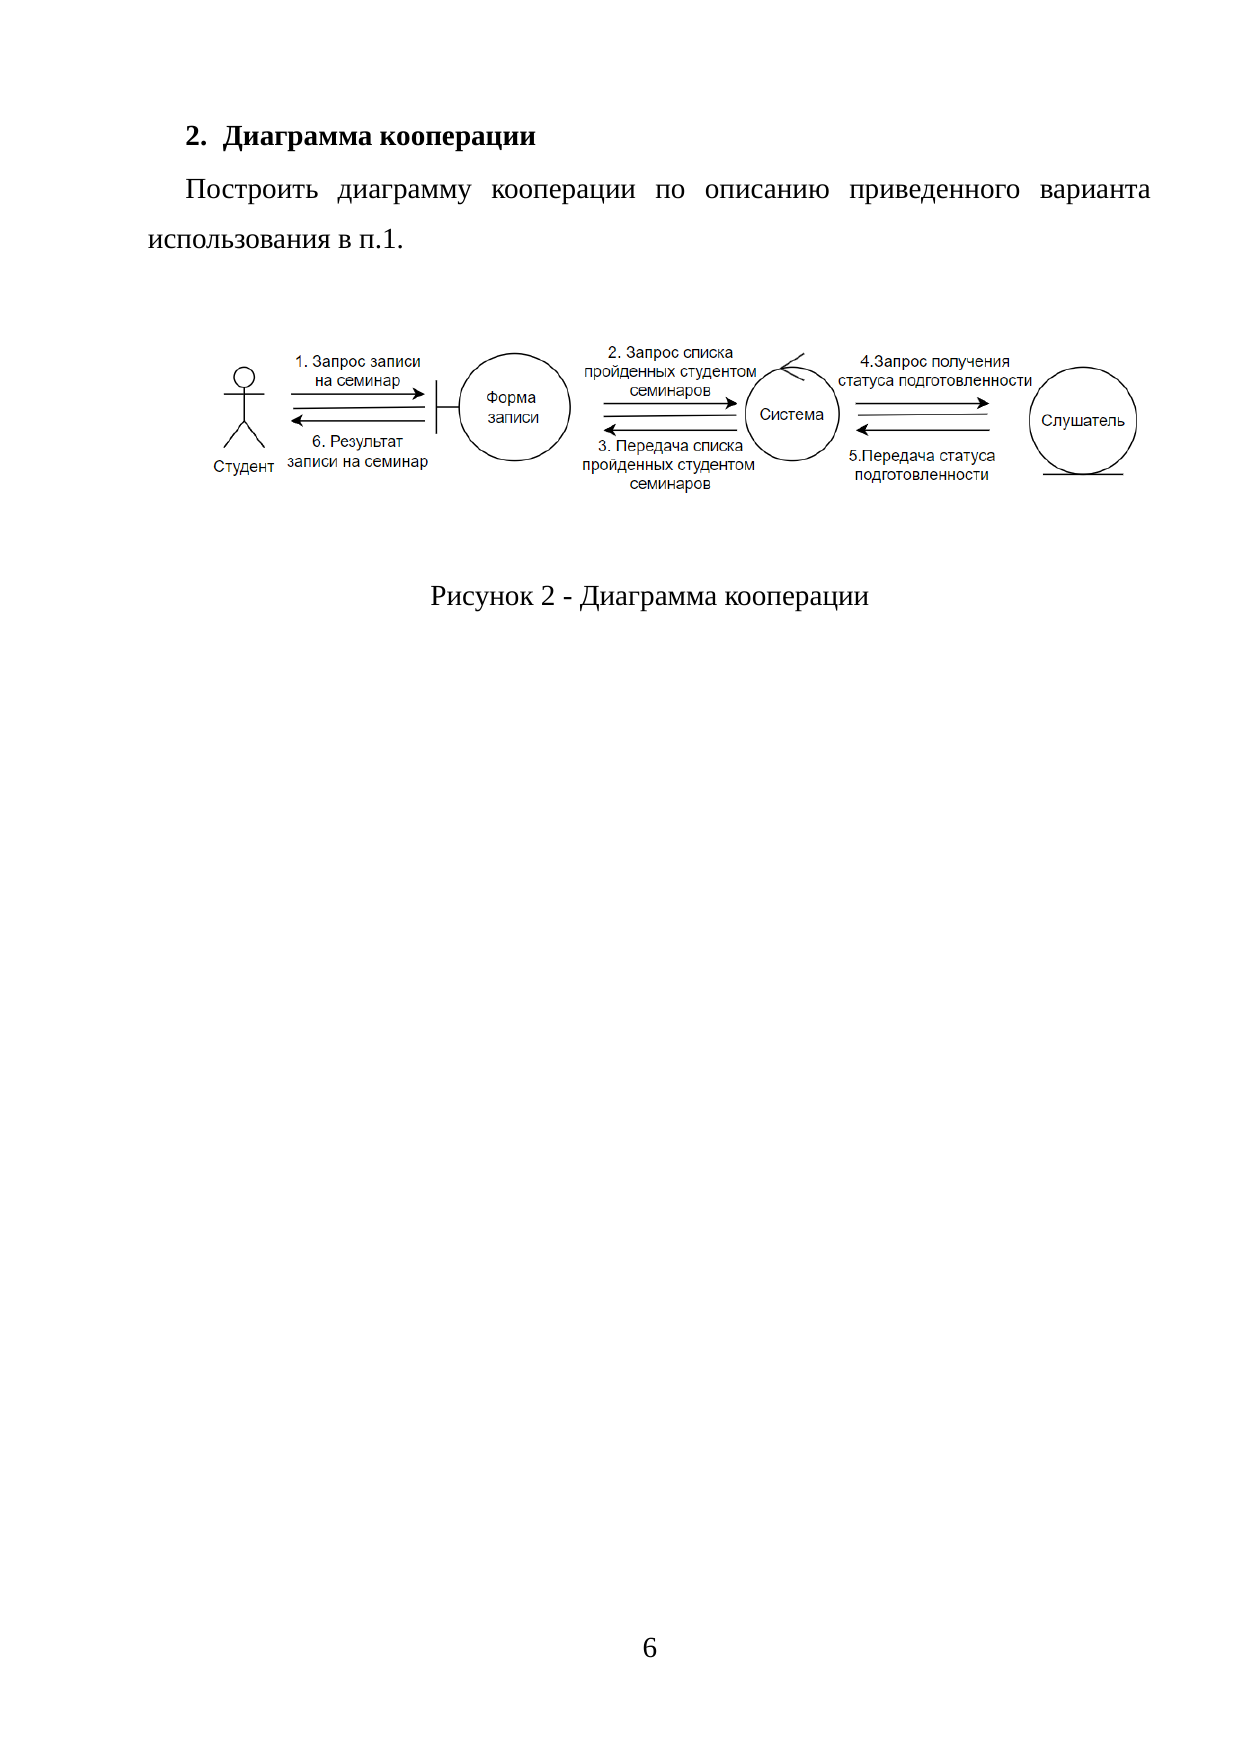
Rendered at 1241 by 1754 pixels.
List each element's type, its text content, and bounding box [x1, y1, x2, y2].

list Диаграмма кооперации [185, 118, 1152, 152]
text Рисунок 2 - Диаграмма кооперации [148, 578, 1152, 612]
picture [185, 324, 1189, 559]
text Построить диаграмму кооперации по описанию приведенного варианта использования в п.1. [148, 171, 1152, 255]
